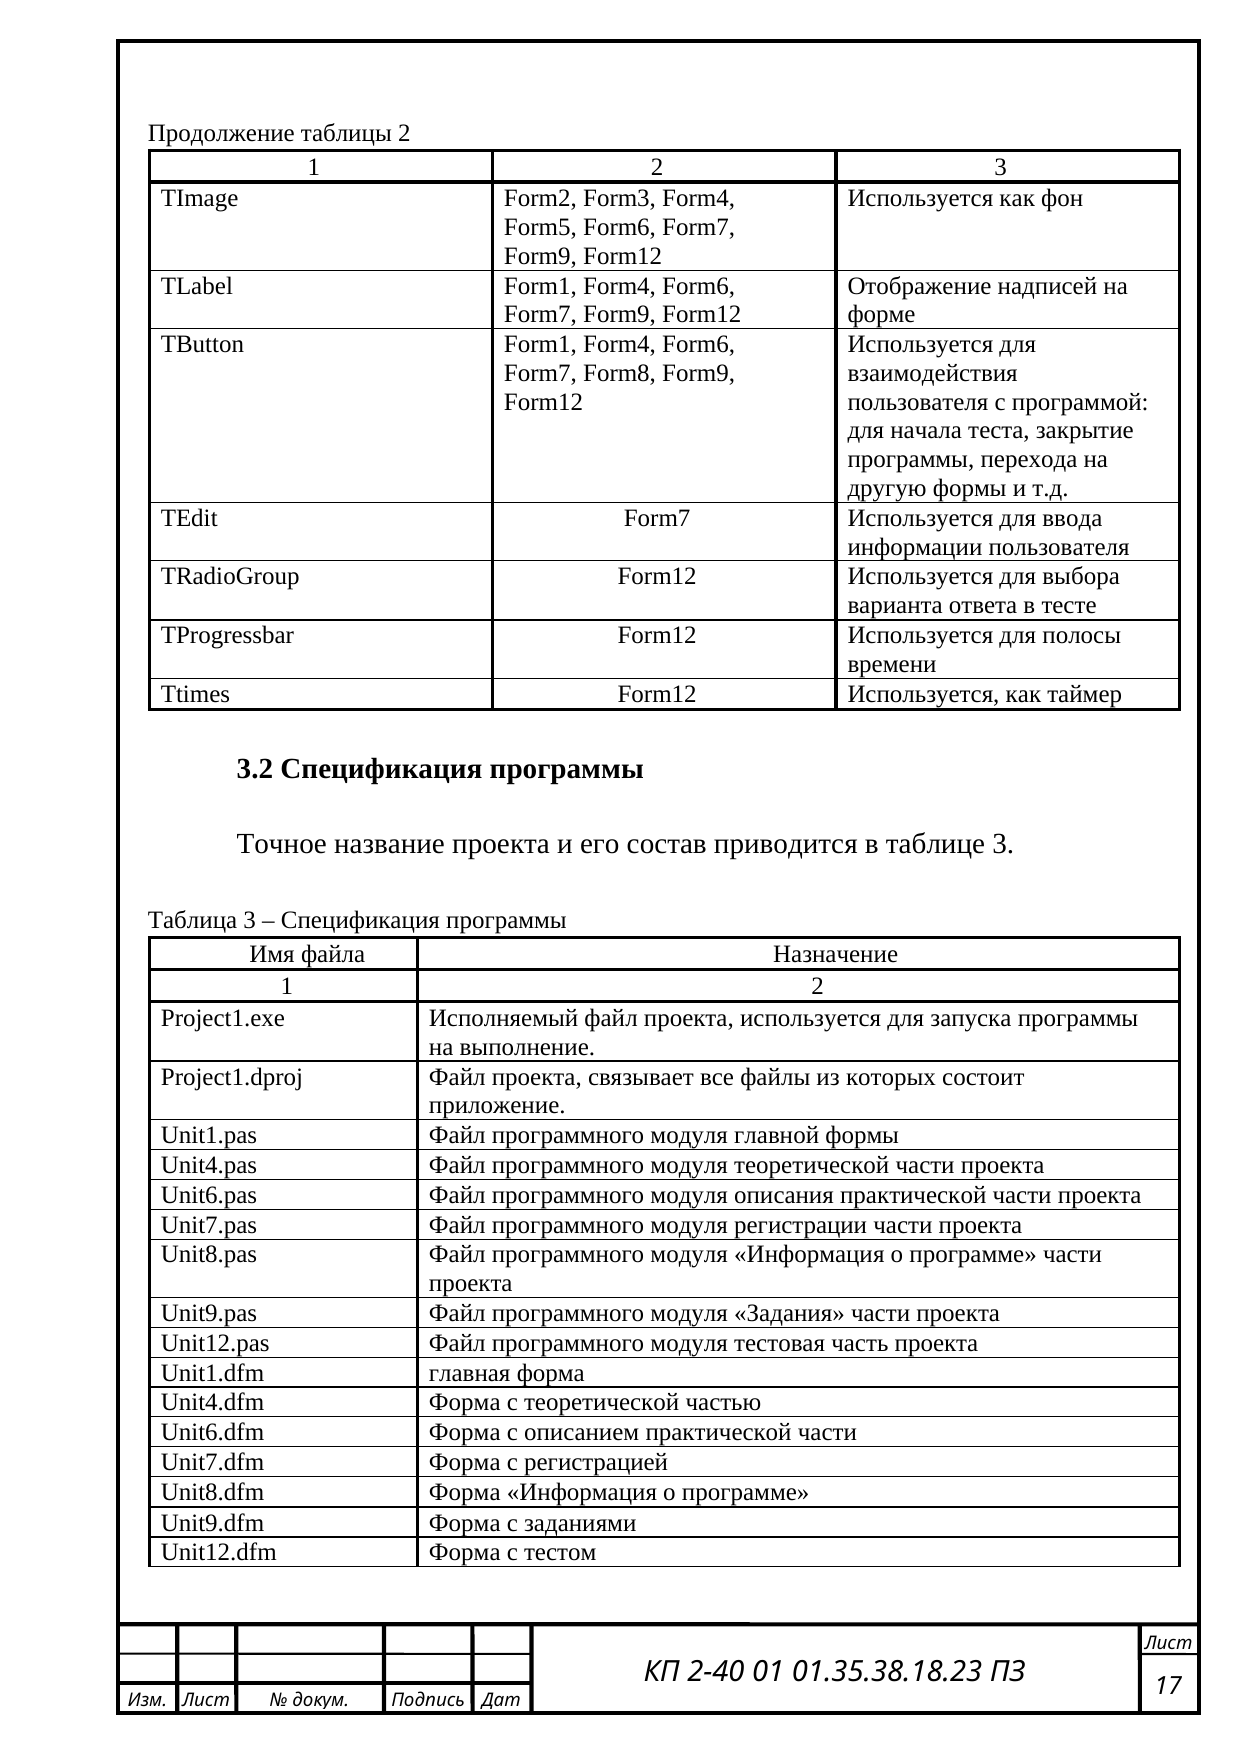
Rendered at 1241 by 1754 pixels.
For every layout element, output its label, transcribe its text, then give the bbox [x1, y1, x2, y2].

table_cell Файл программного модуля «Информация о программе» части проекта [419, 1240, 1178, 1297]
table_cell TProgressbar [151, 621, 491, 678]
table_cell TButton [151, 329, 491, 502]
table_cell Unit6.pas [151, 1180, 416, 1209]
text Точное название проекта и его состав приводится в таблице 3. [148, 823, 1166, 861]
table_cell Form7 [494, 503, 834, 560]
table_cell Ttimes [151, 679, 491, 708]
text 3.2 Спецификация программы [148, 748, 1166, 786]
table_cell Form1, Form4, Form6, Form7, Form9, Form12 [494, 271, 834, 328]
table_cell Форма «Информация о программе» [419, 1477, 1178, 1506]
table_cell Unit9.pas [151, 1298, 416, 1327]
table_cell Форма с теоретической частью [419, 1388, 1178, 1416]
text Продолжение таблицы 2 [148, 118, 1181, 147]
table_cell Используется для выбора варианта ответа в тесте [838, 561, 1178, 619]
table_cell Form1, Form4, Form6, Form7, Form8, Form9, Form12 [494, 329, 834, 502]
table_cell Используется для ввода информации пользователя [838, 503, 1178, 560]
table_cell Unit7.pas [151, 1210, 416, 1238]
table_cell Отображение надписей на форме [838, 271, 1178, 328]
table_cell главная форма [419, 1358, 1178, 1386]
table_cell Form12 [494, 621, 834, 678]
table_cell Форма с тестом [419, 1538, 1178, 1566]
table_cell Form2, Form3, Form4, Form5, Form6, Form7, Form9, Form12 [494, 184, 834, 270]
text Таблица 3 – Спецификация программы [148, 898, 1166, 936]
table_cell Unit9.dfm [151, 1508, 416, 1536]
table_cell 1 [151, 971, 416, 1000]
table_cell TEdit [151, 503, 491, 560]
table_cell Используется как фон [838, 184, 1178, 270]
table_cell Файл программного модуля регистрации части проекта [419, 1210, 1178, 1238]
table_cell Исполняемый файл проекта, используется для запуска программы на выполнение. [419, 1003, 1178, 1060]
table_cell Форма с заданиями [419, 1508, 1178, 1536]
table_cell Unit4.pas [151, 1150, 416, 1179]
table_cell TImage [151, 184, 491, 270]
table_cell Unit6.dfm [151, 1417, 416, 1446]
table_cell Файл проекта, связывает все файлы из которых состоит приложение. [419, 1062, 1178, 1119]
table_cell Unit8.dfm [151, 1477, 416, 1506]
table_header Назначение [419, 939, 1178, 968]
table_cell Unit4.dfm [151, 1388, 416, 1416]
table_cell Форма с регистрацией [419, 1447, 1178, 1476]
table_cell Form12 [494, 561, 834, 619]
table_cell Файл программного модуля тестовая часть проекта [419, 1328, 1178, 1357]
table_cell Файл программного модуля главной формы [419, 1120, 1178, 1149]
table_cell Файл программного модуля «Задания» части проекта [419, 1298, 1178, 1327]
table_cell Project1.dproj [151, 1062, 416, 1119]
table_cell Файл программного модуля теоретической части проекта [419, 1150, 1178, 1179]
table_cell Project1.exe [151, 1003, 416, 1060]
table_cell Unit8.pas [151, 1240, 416, 1297]
table_cell 2 [419, 971, 1178, 1000]
table_header 1 [151, 152, 491, 180]
table_cell Unit1.pas [151, 1120, 416, 1149]
table_header 2 [494, 152, 834, 180]
table_cell TLabel [151, 271, 491, 328]
table_cell Unit7.dfm [151, 1447, 416, 1476]
table_cell Unit12.dfm [151, 1538, 416, 1566]
table_cell Форма с описанием практической части [419, 1417, 1178, 1446]
table_header 3 [838, 152, 1178, 180]
table_cell Используется, как таймер [838, 679, 1178, 708]
table_cell Используется для взаимодействия пользователя с программой: для начала теста, закрытие программы, перехода на другую формы и т.д. [838, 329, 1178, 502]
table_cell Используется для полосы времени [838, 621, 1178, 678]
table_cell Unit12.pas [151, 1328, 416, 1357]
table_header Имя файла [151, 939, 416, 968]
table_cell Файл программного модуля описания практической части проекта [419, 1180, 1178, 1209]
table_cell TRadioGroup [151, 561, 491, 619]
table_cell Unit1.dfm [151, 1358, 416, 1386]
table_cell Form12 [494, 679, 834, 708]
